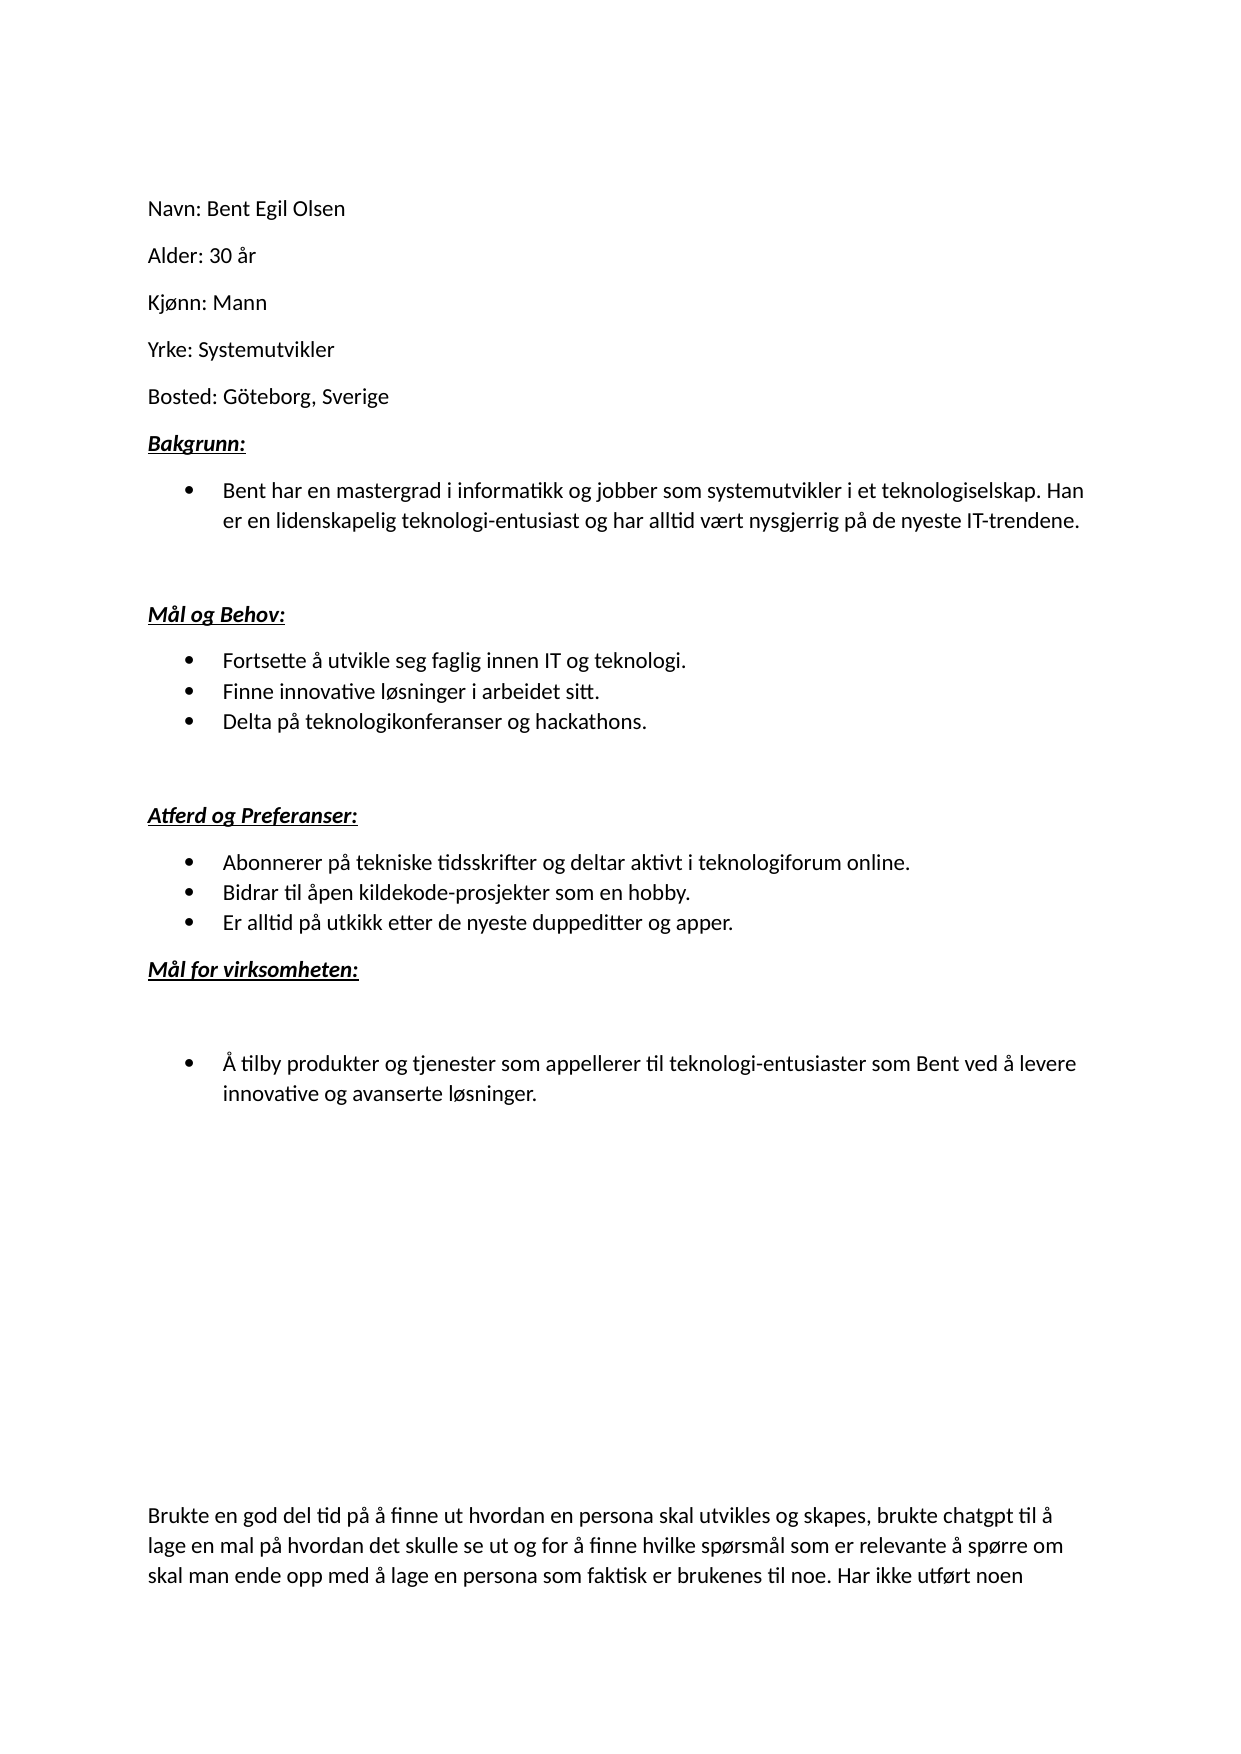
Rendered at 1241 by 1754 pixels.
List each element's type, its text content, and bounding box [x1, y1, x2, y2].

text Mål for virksomheten: [148, 955, 1093, 983]
list Å tilby produkter og tjenester som appellerer til teknologi-entusiaster som Bent ved å levere innovative og avanserte løsninger. [185, 1049, 1093, 1107]
text Kjønn: Mann [148, 288, 1093, 316]
text Alder: 30 år [148, 241, 1093, 269]
list Abonnerer på tekniske tidsskrifter og deltar aktivt i teknologiforum online. [185, 848, 1093, 876]
list Finne innovative løsninger i arbeidet sitt. [185, 677, 1093, 705]
text Atferd og Preferanser: [148, 801, 1093, 829]
list Delta på teknologikonferanser og hackathons. [185, 707, 1093, 735]
list Bidrar til åpen kildekode-prosjekter som en hobby. [185, 878, 1093, 906]
text Bakgrunn: [148, 429, 1093, 457]
text Yrke: Systemutvikler [148, 335, 1093, 363]
text Navn: Bent Egil Olsen [148, 194, 1093, 222]
text Mål og Behov: [148, 600, 1093, 628]
text Bosted: Göteborg, Sverige [148, 382, 1093, 410]
list Fortsette å utvikle seg faglig innen IT og teknologi. [185, 647, 1093, 674]
list Bent har en mastergrad i informatikk og jobber som systemutvikler i et teknologiselskap. Han er en lidenskapelig teknologi-entusiast og har alltid vært nysgjerrig på de nyeste IT-trendene. [185, 476, 1093, 534]
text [148, 1501, 1093, 1589]
list Er alltid på utkikk etter de nyeste duppeditter og apper. [185, 908, 1093, 936]
